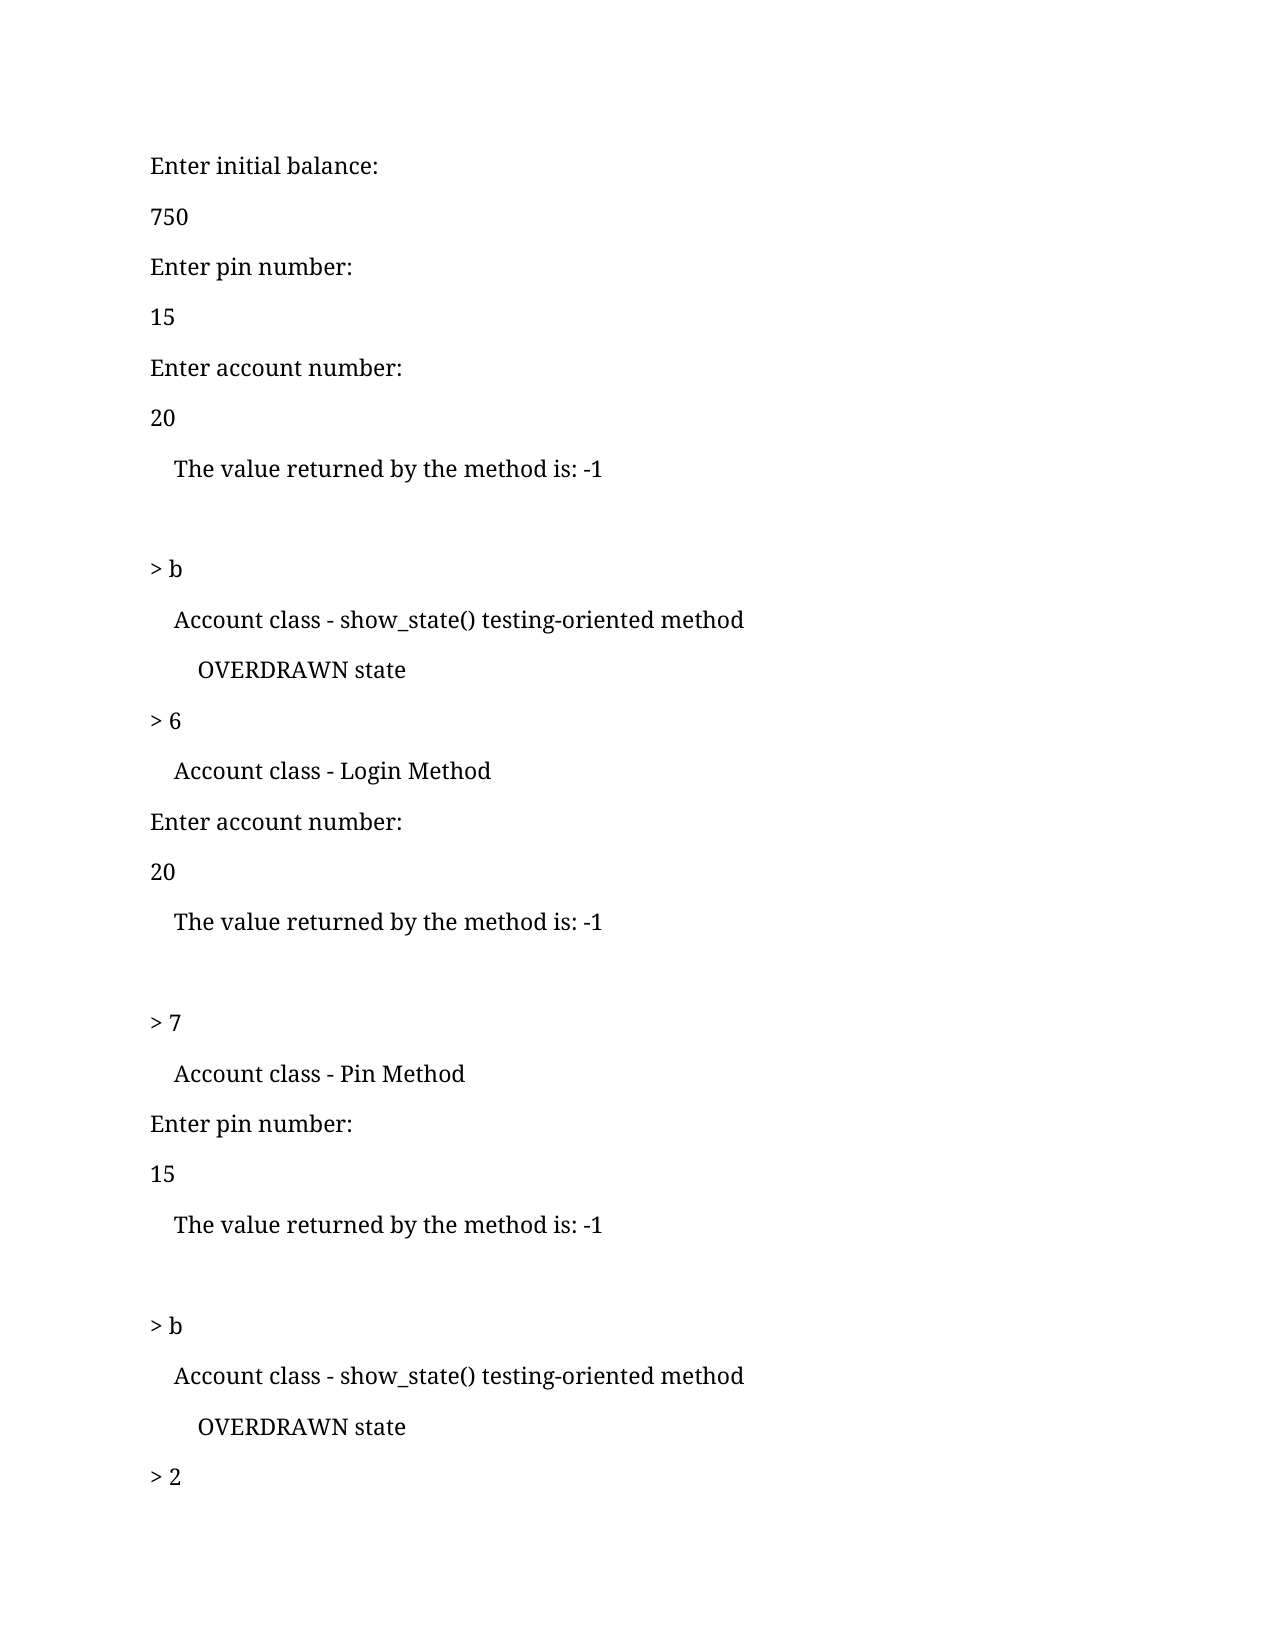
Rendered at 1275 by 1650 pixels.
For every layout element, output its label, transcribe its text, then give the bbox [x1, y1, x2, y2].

text Account class - Pin Method [150, 1057, 1125, 1089]
text The value returned by the method is: -1 [150, 452, 1125, 484]
text OVERDRAWN state [150, 1410, 1125, 1442]
text > 7 [150, 1007, 1125, 1038]
text OVERDRAWN state [150, 654, 1125, 685]
text 750 [150, 200, 1125, 232]
text > b [150, 553, 1125, 584]
text The value returned by the method is: -1 [150, 1209, 1125, 1240]
text Enter account number: [150, 805, 1125, 837]
text Account class - show_state() testing-oriented method [150, 1360, 1125, 1391]
text Account class - show_state() testing-oriented method [150, 604, 1125, 635]
text > 2 [150, 1461, 1125, 1492]
text 15 [150, 1158, 1125, 1189]
text The value returned by the method is: -1 [150, 906, 1125, 937]
text Account class - Login Method [150, 755, 1125, 786]
text Enter pin number: [150, 1108, 1125, 1139]
text > 6 [150, 704, 1125, 736]
text Enter initial balance: [150, 150, 1125, 181]
text > b [150, 1309, 1125, 1341]
text 15 [150, 301, 1125, 332]
text 20 [150, 856, 1125, 887]
text Enter pin number: [150, 251, 1125, 282]
text Enter account number: [150, 352, 1125, 383]
text 20 [150, 402, 1125, 433]
